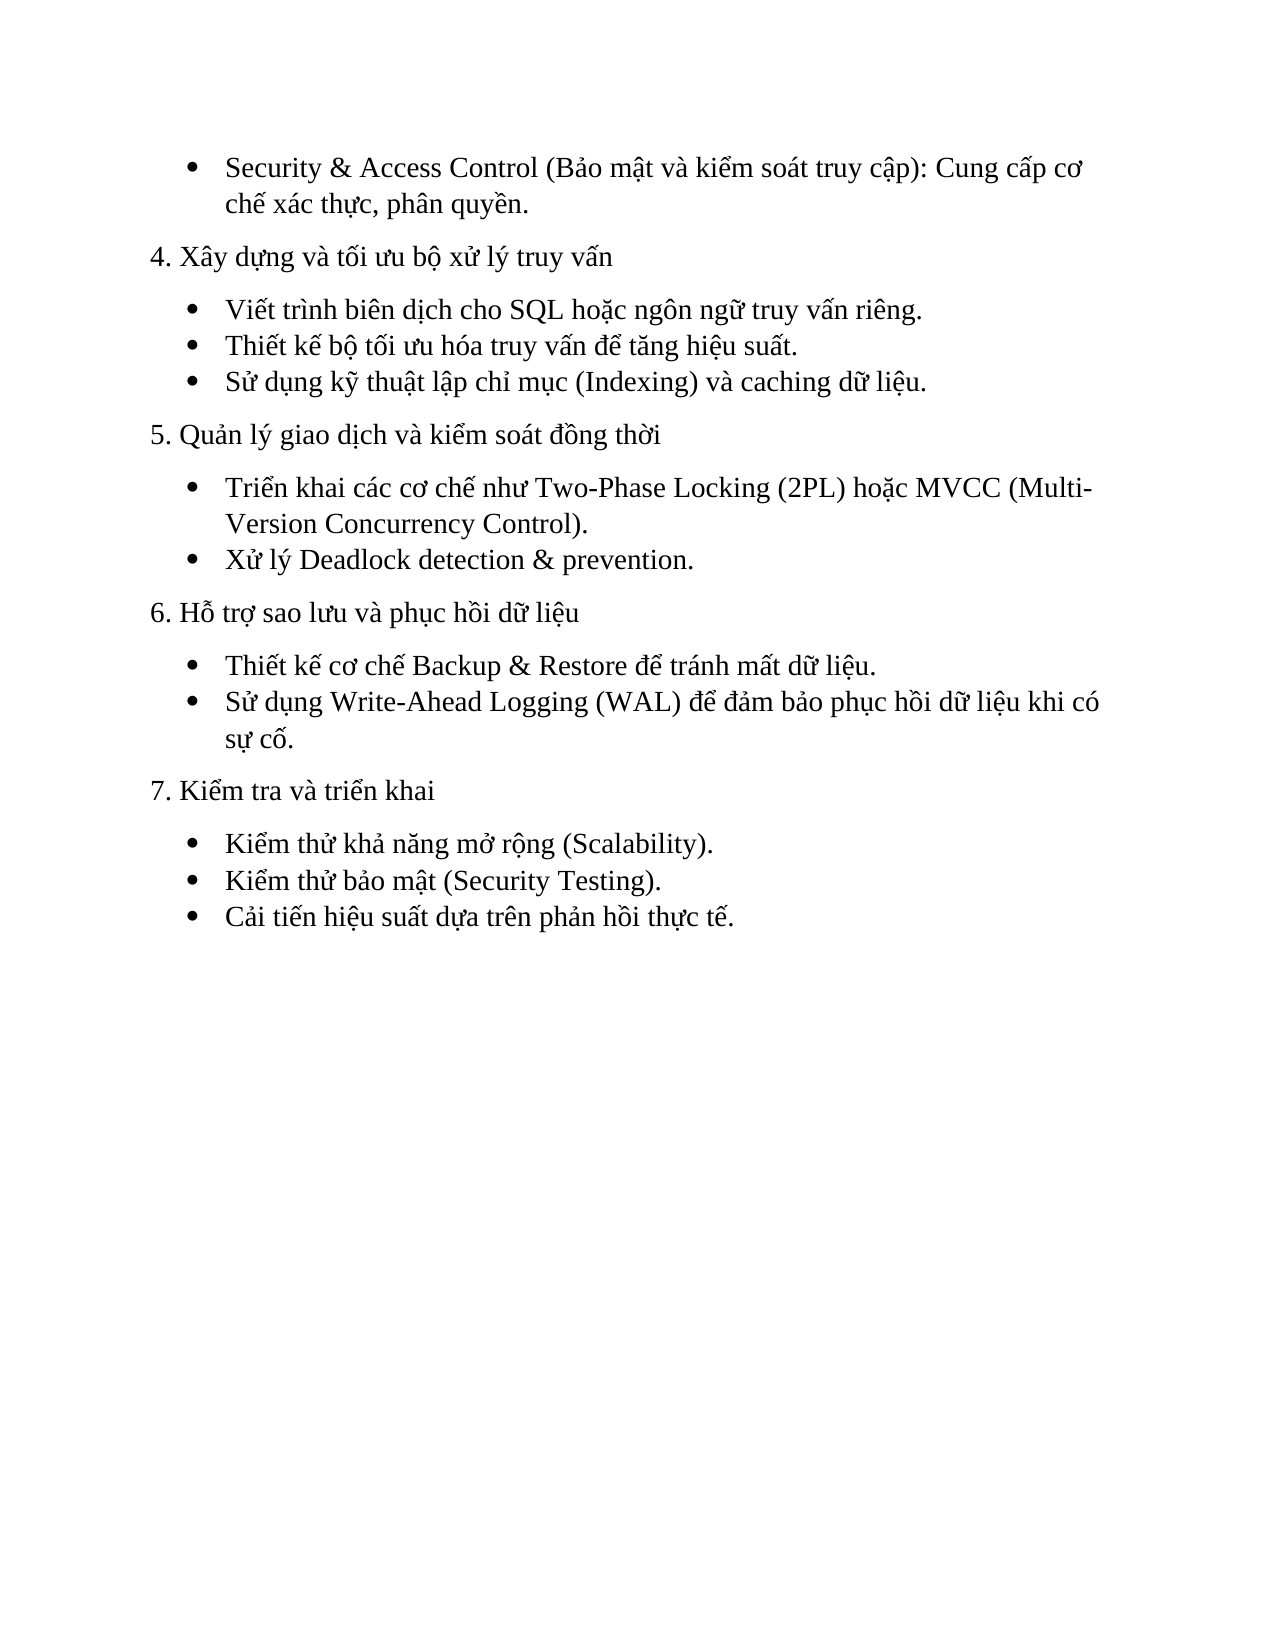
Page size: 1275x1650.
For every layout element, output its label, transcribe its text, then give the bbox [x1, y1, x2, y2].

list Thiết kế bộ tối ưu hóa truy vấn để tăng hiệu suất. [187, 328, 1125, 362]
list Kiểm thử bảo mật (Security Testing). [187, 863, 1125, 896]
text 6. Hỗ trợ sao lưu và phục hồi dữ liệu [150, 595, 1125, 629]
list Kiểm thử khả năng mở rộng (Scalability). [187, 826, 1125, 860]
text 4. Xây dựng và tối ưu bộ xử lý truy vấn [150, 239, 1125, 273]
list Sử dụng Write-Ahead Logging (WAL) để đảm bảo phục hồi dữ liệu khi có sự cố. [187, 684, 1125, 754]
list Security & Access Control (Bảo mật và kiểm soát truy cập): Cung cấp cơ chế xác thực, phân quyền. [187, 150, 1125, 220]
list Viết trình biên dịch cho SQL hoặc ngôn ngữ truy vấn riêng. [187, 292, 1125, 326]
list Xử lý Deadlock detection & prevention. [187, 542, 1125, 576]
list Sử dụng kỹ thuật lập chỉ mục (Indexing) và caching dữ liệu. [187, 364, 1125, 398]
list Cải tiến hiệu suất dựa trên phản hồi thực tế. [187, 899, 1125, 932]
text 7. Kiểm tra và triển khai [150, 773, 1125, 807]
list Triển khai các cơ chế như Two-Phase Locking (2PL) hoặc MVCC (Multi-Version Concurrency Control). [187, 470, 1125, 540]
list Thiết kế cơ chế Backup & Restore để tránh mất dữ liệu. [187, 648, 1125, 682]
text 5. Quản lý giao dịch và kiểm soát đồng thời [150, 417, 1125, 451]
